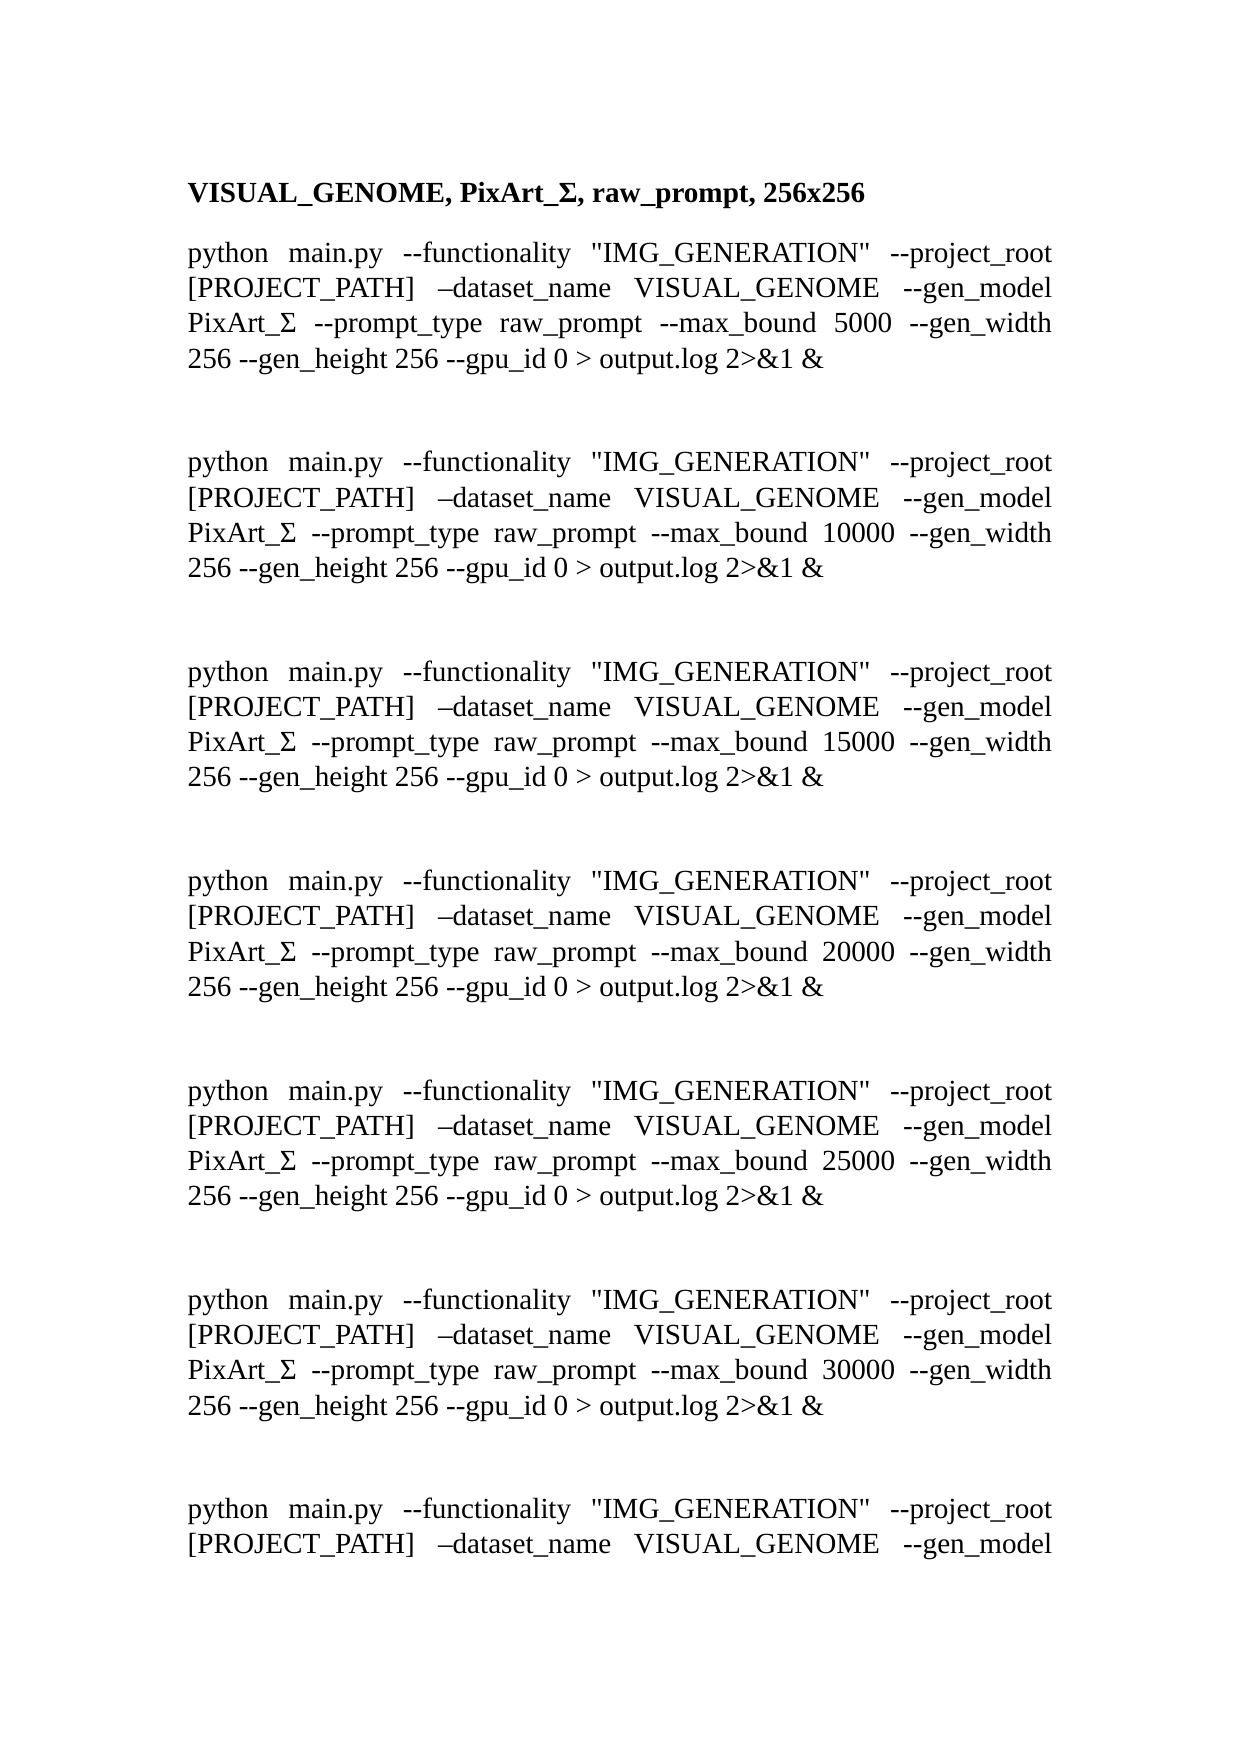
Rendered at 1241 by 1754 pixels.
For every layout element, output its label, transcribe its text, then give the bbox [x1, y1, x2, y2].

text python main.py --functionality "IMG_GENERATION" --project_root [PROJECT_PATH] –dataset_name VISUAL_GENOME --gen_model PixArt_Σ --prompt_type raw_prompt --max_bound 10000 --gen_width 256 --gen_height 256 --gpu_id 0 > output.log 2>&1 & [187, 444, 1053, 584]
text python main.py --functionality "IMG_GENERATION" --project_root [PROJECT_PATH] –dataset_name VISUAL_GENOME --gen_model PixArt_Σ --prompt_type raw_prompt --max_bound 20000 --gen_width 256 --gen_height 256 --gpu_id 0 > output.log 2>&1 & [187, 863, 1053, 1002]
text python main.py --functionality "IMG_GENERATION" --project_root [PROJECT_PATH] –dataset_name VISUAL_GENOME --gen_model PixArt_Σ --prompt_type raw_prompt --max_bound 30000 --gen_width 256 --gen_height 256 --gpu_id 0 > output.log 2>&1 & [187, 1282, 1053, 1421]
text VISUAL_GENOME, PixArt_Σ, raw_prompt, 256x256 [187, 175, 1053, 208]
text python main.py --functionality "IMG_GENERATION" --project_root [PROJECT_PATH] –dataset_name VISUAL_GENOME --gen_model PixArt_Σ --prompt_type raw_prompt --max_bound 25000 --gen_width 256 --gen_height 256 --gpu_id 0 > output.log 2>&1 & [187, 1073, 1053, 1212]
text python main.py --functionality "IMG_GENERATION" --project_root [PROJECT_PATH] –dataset_name VISUAL_GENOME --gen_model PixArt_Σ --prompt_type raw_prompt --max_bound 15000 --gen_width 256 --gen_height 256 --gpu_id 0 > output.log 2>&1 & [187, 654, 1053, 793]
text python main.py --functionality "IMG_GENERATION" --project_root [PROJECT_PATH] –dataset_name VISUAL_GENOME --gen_model PixArt_Σ --prompt_type raw_prompt --max_bound 5000 --gen_width 256 --gen_height 256 --gpu_id 0 > output.log 2>&1 & [187, 235, 1053, 374]
